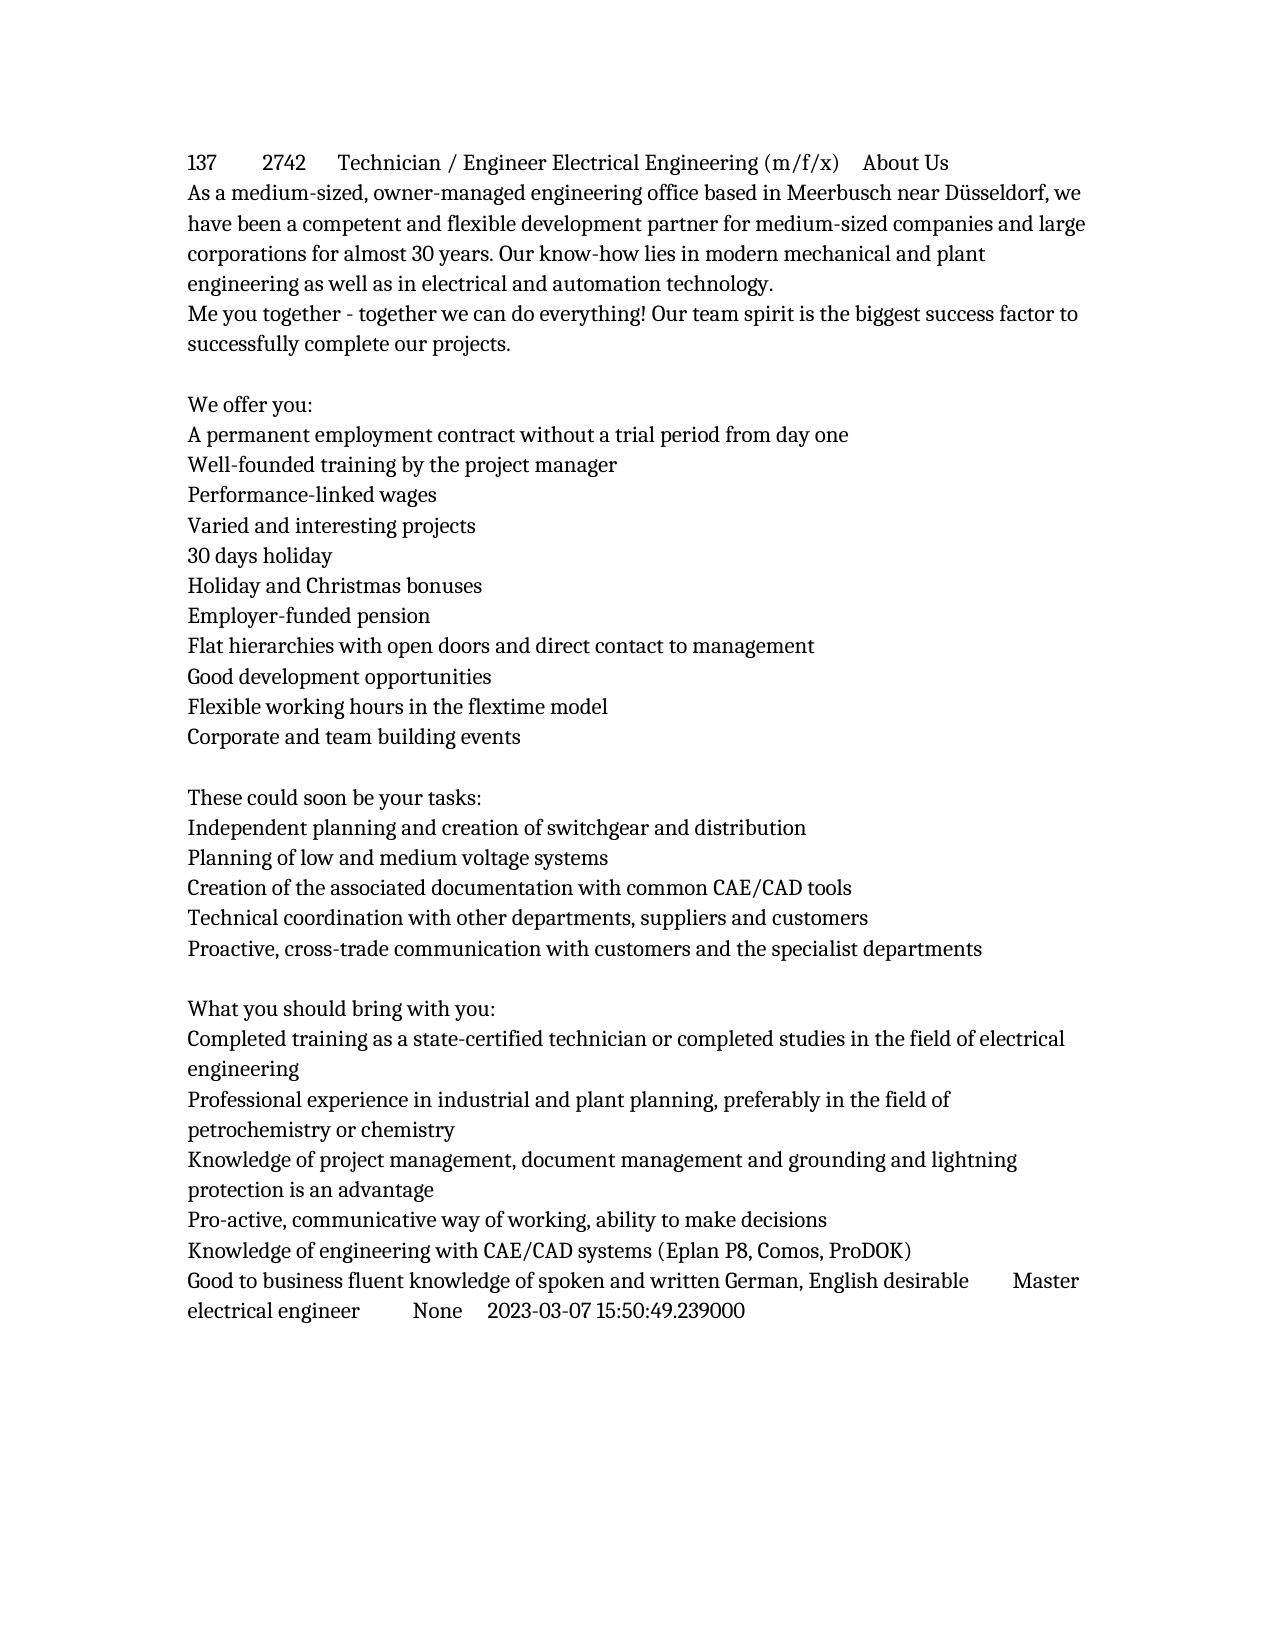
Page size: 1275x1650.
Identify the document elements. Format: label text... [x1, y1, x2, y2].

text 137 2742 Technician / Engineer Electrical Engineering (m/f/x) About Us As a medium-sized, owner-managed engineering office based in Meerbusch near Düsseldorf, we have been a competent and flexible development partner for medium-sized companies and large corporations for almost 30 years. Our know-how lies in modern mechanical and plant engineering as well as in electrical and automation technology. Me you together - together we can do everything! Our team spirit is the biggest success factor to successfully complete our projects. We offer you: A permanent employment contract without a trial period from day one Well-founded training by the project manager Performance-linked wages Varied and interesting projects 30 days holiday Holiday and Christmas bonuses Employer-funded pension Flat hierarchies with open doors and direct contact to management Good development opportunities Flexible working hours in the flextime model Corporate and team building events These could soon be your tasks: Independent planning and creation of switchgear and distribution Planning of low and medium voltage systems Creation of the associated documentation with common CAE/CAD tools Technical coordination with other departments, suppliers and customers Proactive, cross-trade communication with customers and the specialist departments What you should bring with you: Completed training as a state-certified technician or completed studies in the field of electrical engineering Professional experience in industrial and plant planning, preferably in the field of petrochemistry or chemistry Knowledge of project management, document management and grounding and lightning protection is an advantage Pro-active, communicative way of working, ability to make decisions Knowledge of engineering with CAE/CAD systems (Eplan P8, Comos, ProDOK) Good to business fluent knowledge of spoken and written German, English desirable Master electrical engineer None 2023-03-07 15:50:49.239000 [187, 150, 1087, 1354]
